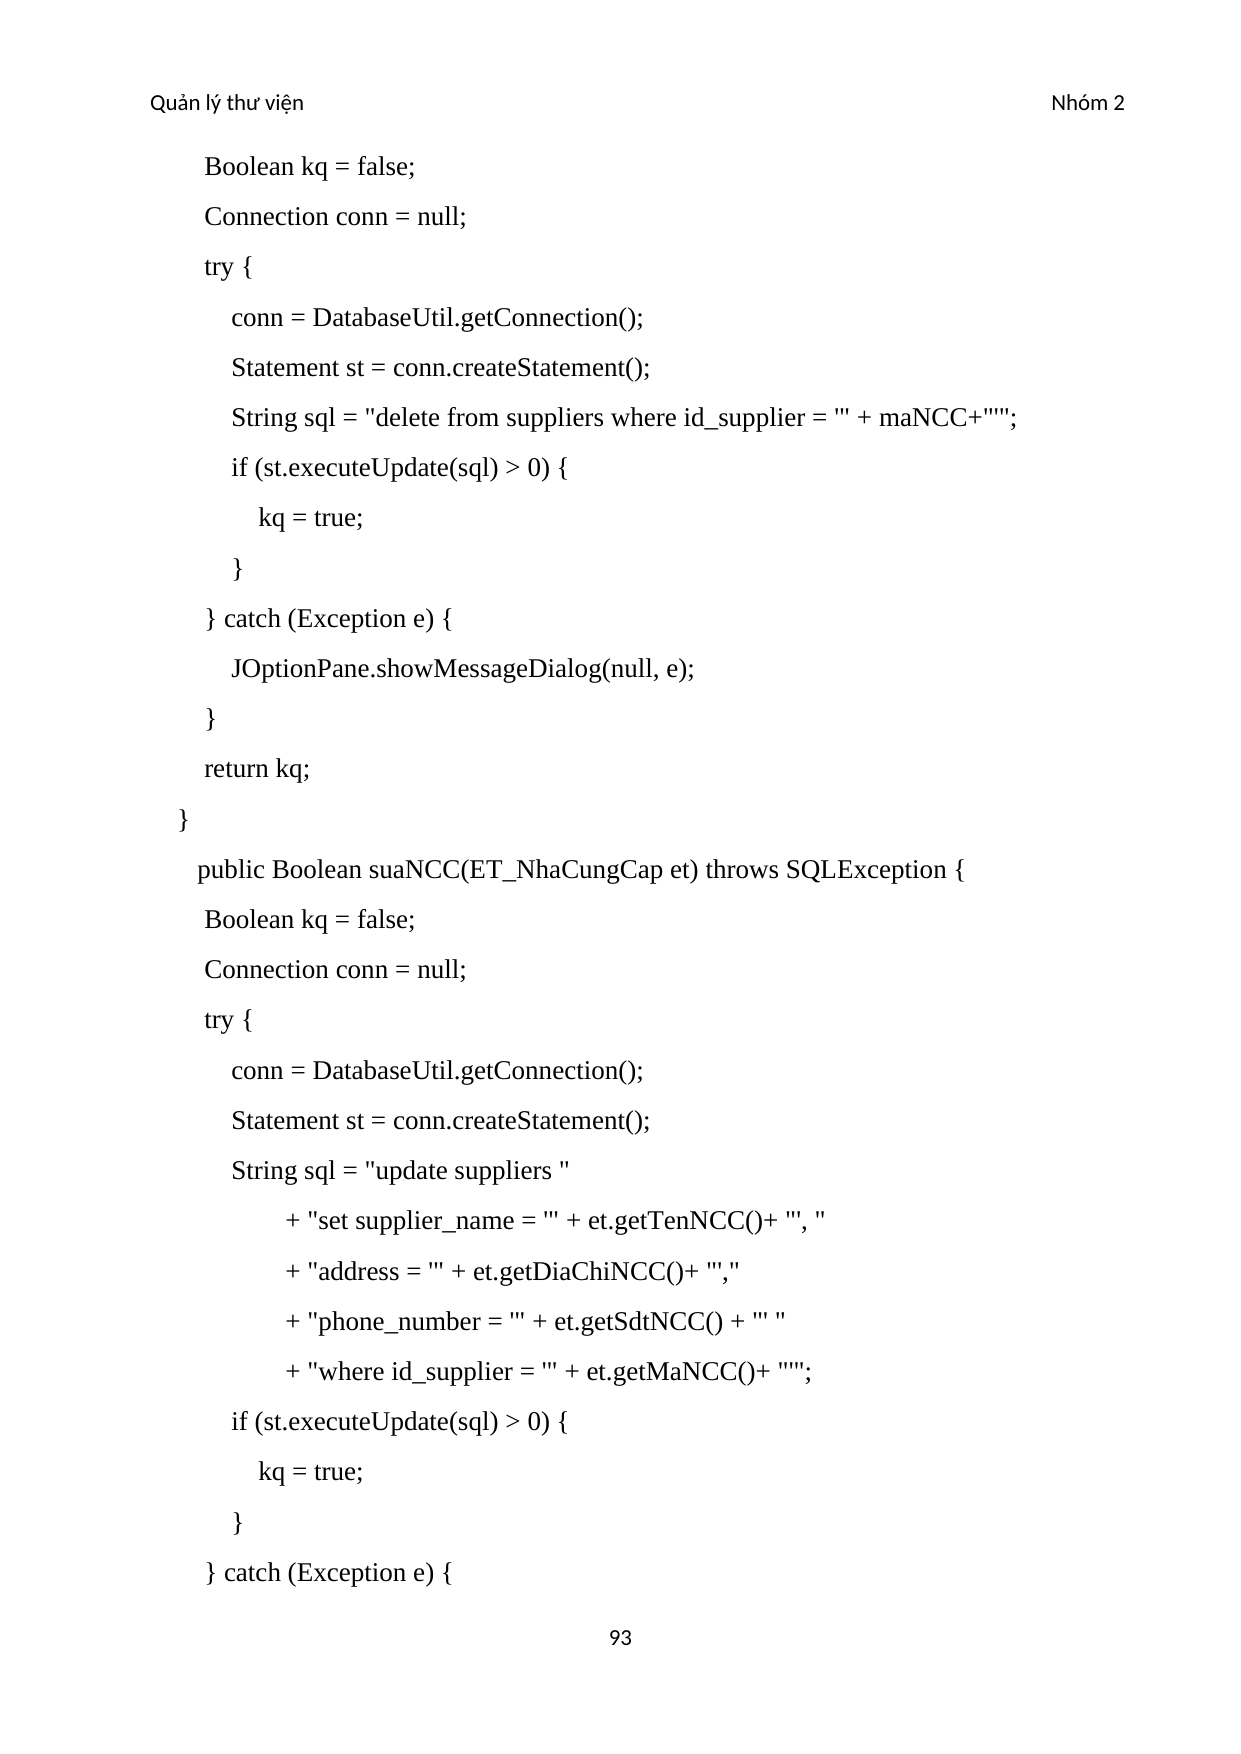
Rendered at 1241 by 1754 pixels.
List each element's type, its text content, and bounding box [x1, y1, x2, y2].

text + "address = '" + et.getDiaChiNCC()+ "'," [150, 1254, 1090, 1286]
text Connection conn = null; [150, 953, 1090, 984]
text if (st.executeUpdate(sql) > 0) { [150, 451, 1090, 482]
text } [150, 702, 1090, 733]
text kq = true; [150, 1455, 1090, 1487]
text public Boolean suaNCC(ET_NhaCungCap et) throws SQLException { [150, 853, 1090, 884]
text String sql = "update suppliers " [150, 1154, 1090, 1185]
text conn = DatabaseUtil.getConnection(); [150, 1054, 1090, 1085]
text } catch (Exception e) { [150, 602, 1090, 633]
text String sql = "delete from suppliers where id_supplier = '" + maNCC+"'"; [150, 401, 1090, 432]
text Boolean kq = false; [150, 903, 1090, 934]
text return kq; [150, 752, 1090, 784]
text + "set supplier_name = '" + et.getTenNCC()+ "', " [150, 1204, 1090, 1236]
text if (st.executeUpdate(sql) > 0) { [150, 1405, 1090, 1436]
text Statement st = conn.createStatement(); [150, 1104, 1090, 1135]
text try { [150, 1003, 1090, 1035]
text } [150, 552, 1090, 583]
text Statement st = conn.createStatement(); [150, 351, 1090, 382]
text } [150, 803, 1090, 834]
text } catch (Exception e) { [150, 1556, 1090, 1587]
text + "phone_number = '" + et.getSdtNCC() + "' " [150, 1305, 1090, 1336]
text + "where id_supplier = '" + et.getMaNCC()+ "'"; [150, 1355, 1090, 1386]
text Boolean kq = false; [150, 150, 1090, 181]
text conn = DatabaseUtil.getConnection(); [150, 301, 1090, 332]
text kq = true; [150, 501, 1090, 533]
text } [150, 1506, 1090, 1537]
text try { [150, 250, 1090, 282]
text JOptionPane.showMessageDialog(null, e); [150, 652, 1090, 683]
text Connection conn = null; [150, 200, 1090, 231]
